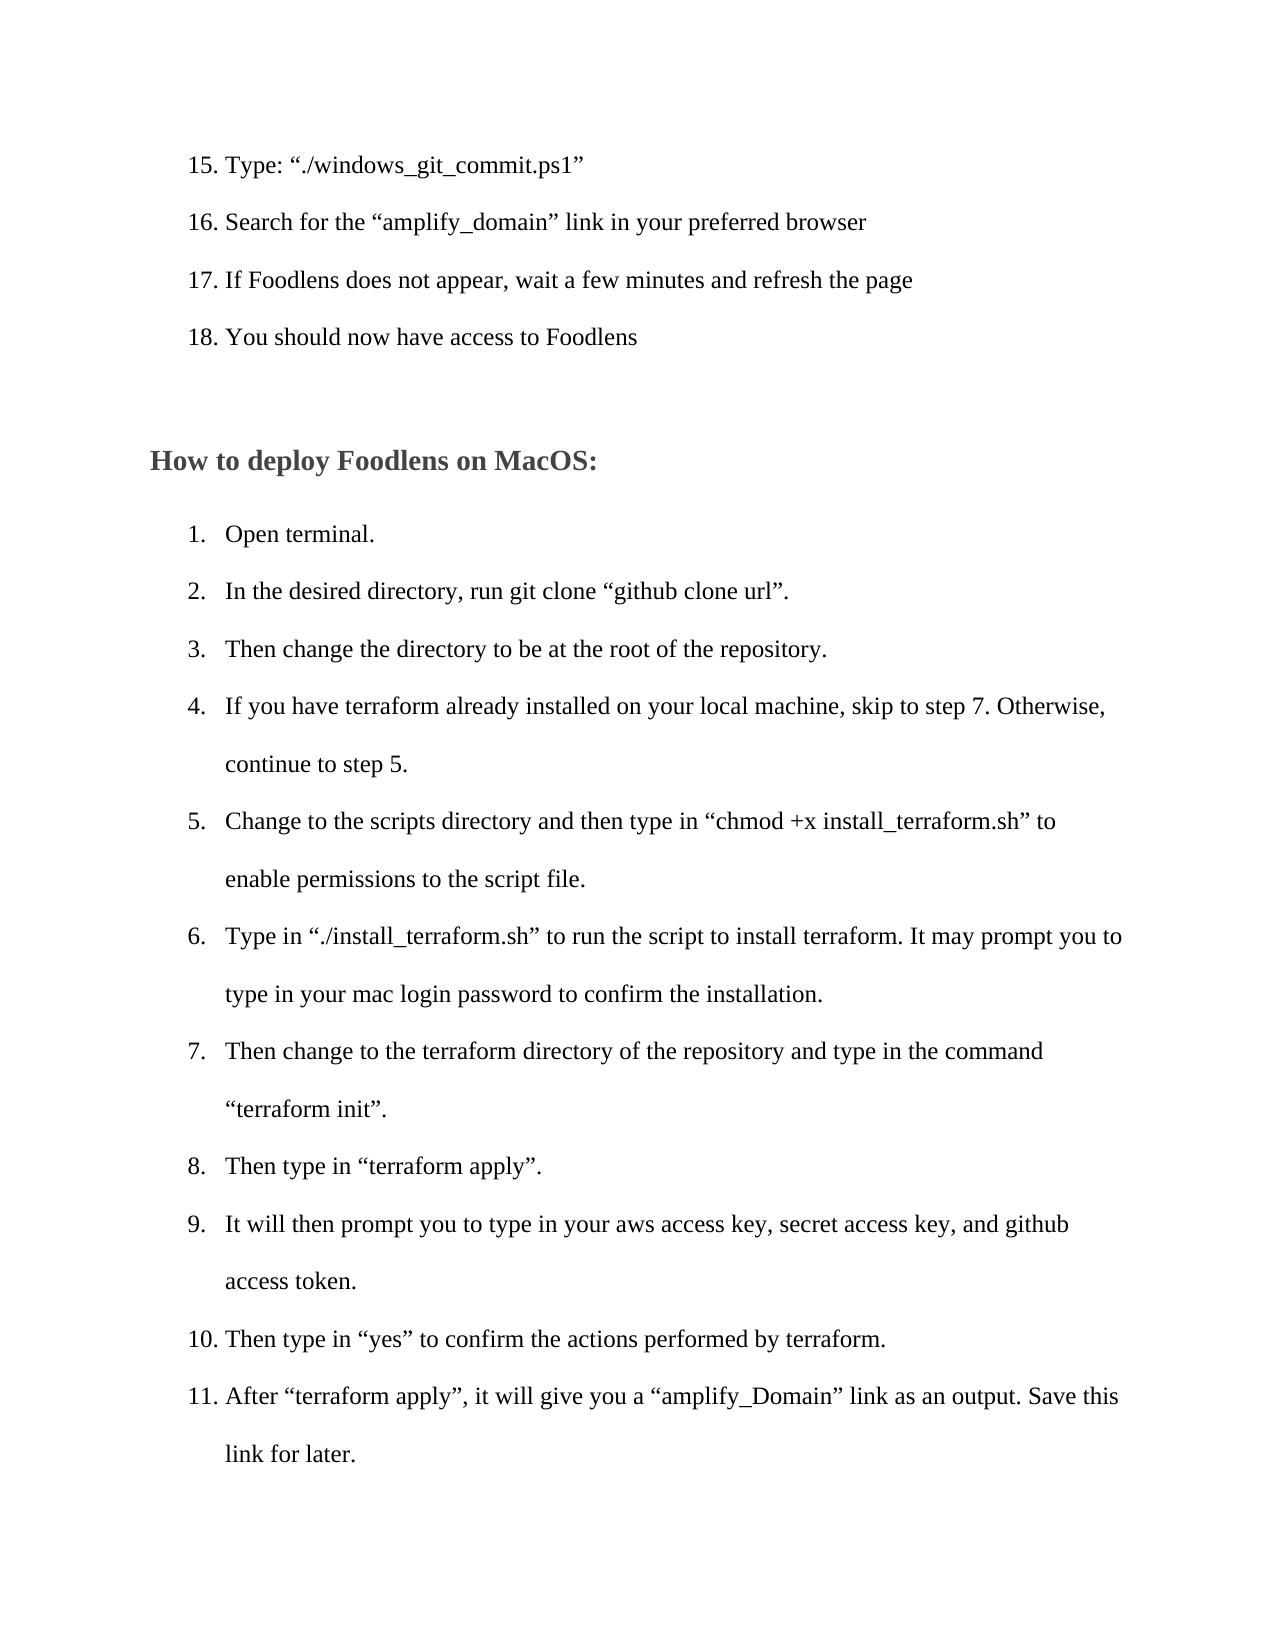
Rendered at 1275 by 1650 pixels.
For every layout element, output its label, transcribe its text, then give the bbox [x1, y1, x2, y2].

list You should now have access to Foodlens [187, 322, 1125, 351]
subtitle How to deploy Foodlens on MacOS: [150, 443, 1125, 477]
list Then type in “yes” to confirm the actions performed by terraform. [187, 1324, 1125, 1353]
list Then type in “terraform apply”. [187, 1151, 1125, 1180]
list Then change the directory to be at the root of the repository. [187, 634, 1125, 663]
list Search for the “amplify_domain” link in your preferred browser [187, 207, 1125, 236]
list It will then prompt you to type in your aws access key, secret access key, and github access token. [187, 1209, 1125, 1295]
list In the desired directory, run git clone “github clone url”. [187, 576, 1125, 605]
list Type: “./windows_git_commit.ps1” [187, 150, 1125, 179]
list Open terminal. [187, 519, 1125, 548]
list Change to the scripts directory and then type in “chmod +x install_terraform.sh” to enable permissions to the script file. [187, 806, 1125, 893]
list If Foodlens does not appear, wait a few minutes and refresh the page [187, 265, 1125, 294]
list If you have terraform already installed on your local machine, skip to step 7. Otherwise, continue to step 5. [187, 691, 1125, 778]
list After “terraform apply”, it will give you a “amplify_Domain” link as an output. Save this link for later. [187, 1381, 1125, 1468]
list Type in “./install_terraform.sh” to run the script to install terraform. It may prompt you to type in your mac login password to confirm the installation. [187, 921, 1125, 1008]
list Then change to the terraform directory of the repository and type in the command “terraform init”. [187, 1036, 1125, 1123]
